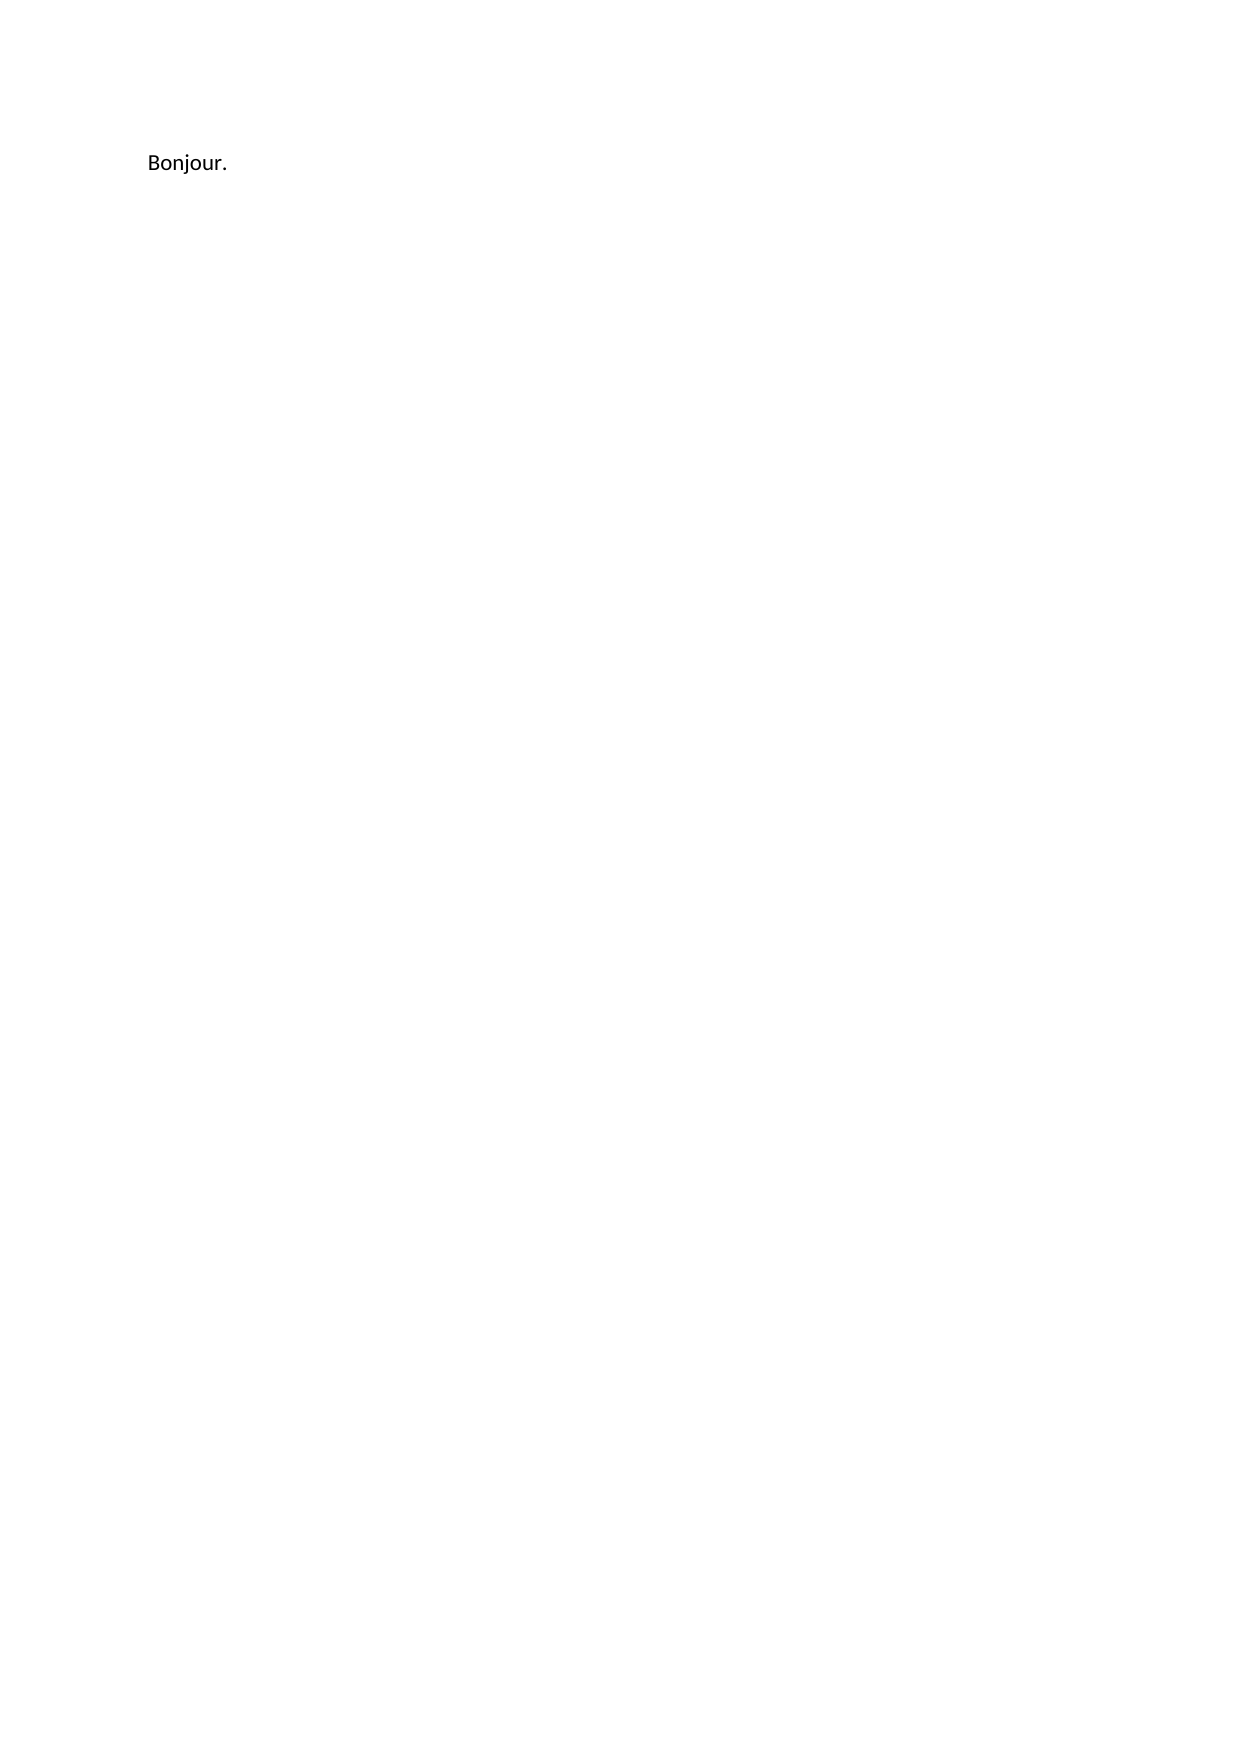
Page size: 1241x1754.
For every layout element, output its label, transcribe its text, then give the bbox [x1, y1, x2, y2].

text Bonjour. [148, 148, 1093, 176]
